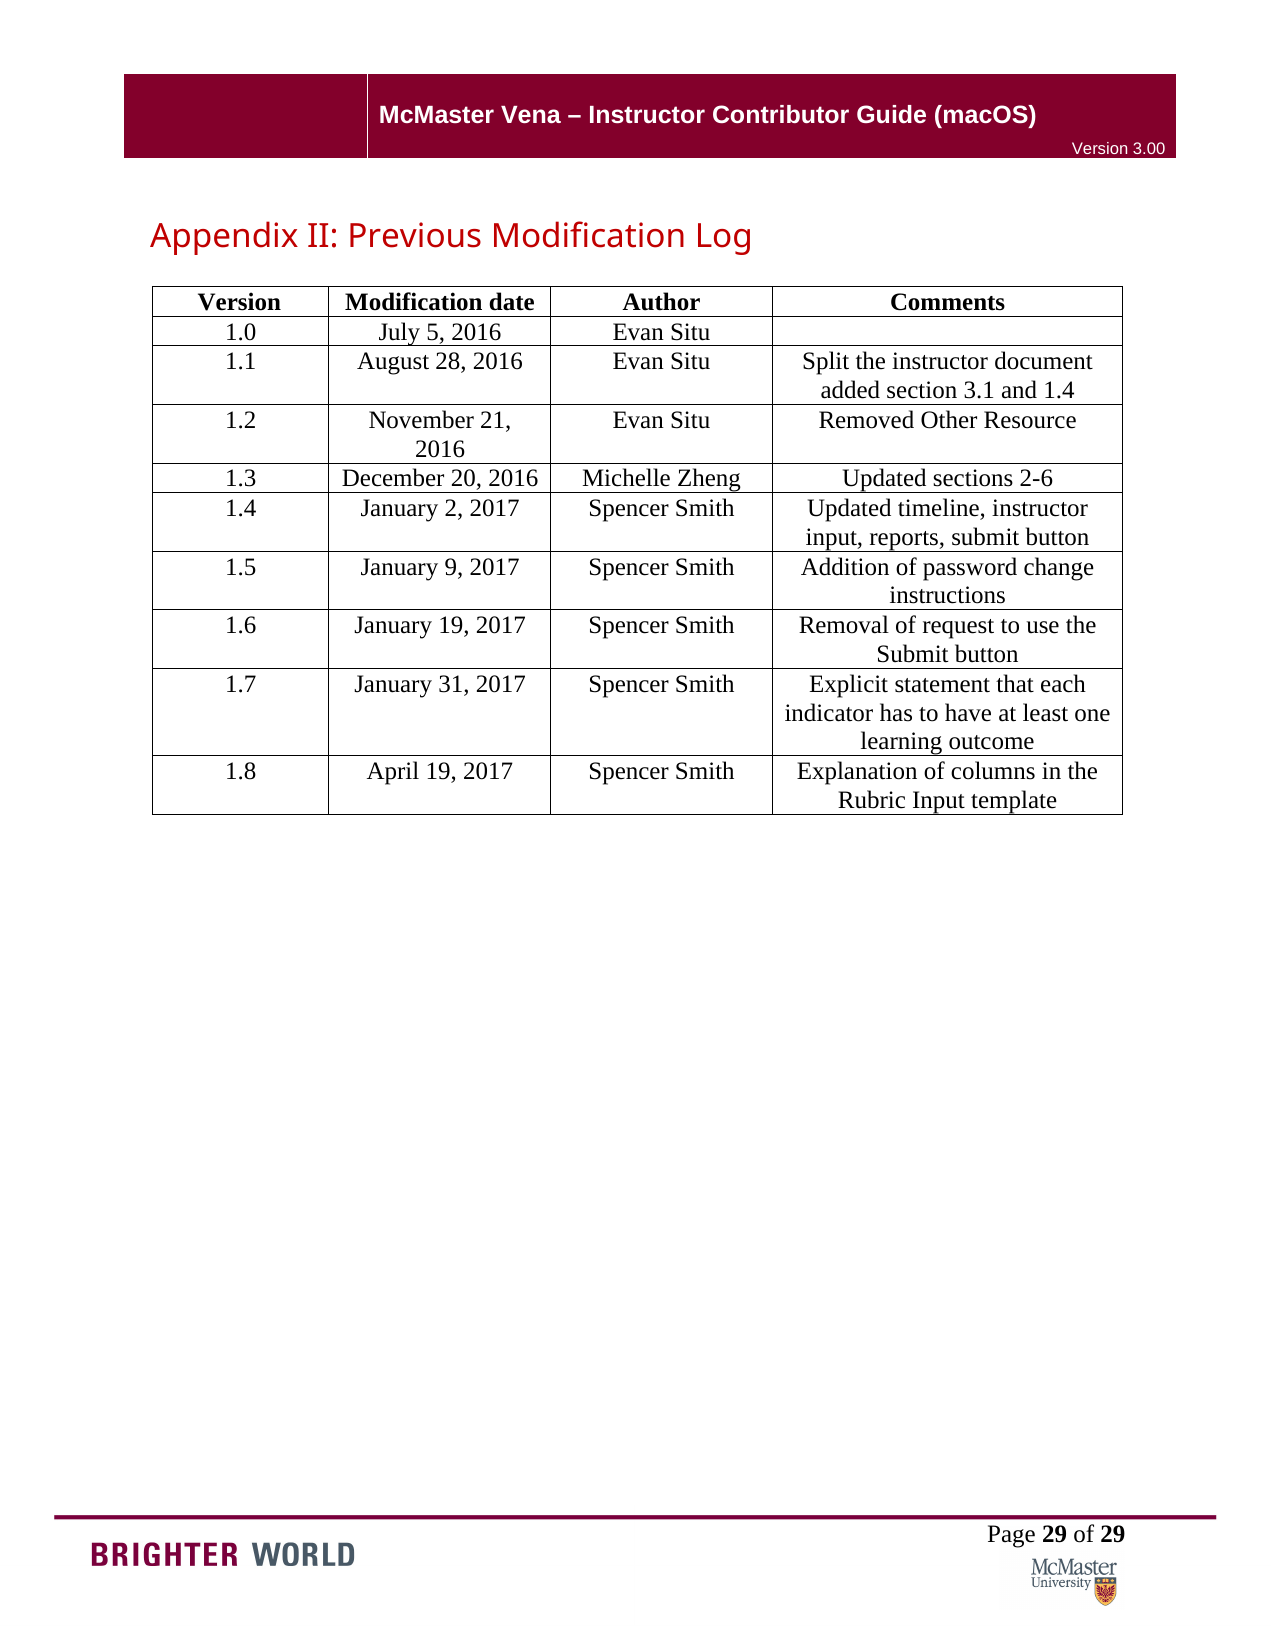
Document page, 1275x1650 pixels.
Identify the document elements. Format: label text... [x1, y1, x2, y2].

table_cell Spencer Smith [551, 669, 772, 755]
table_cell Addition of password change instructions [773, 552, 1122, 609]
table_cell 1.3 [153, 464, 328, 492]
table_cell Removal of request to use the Submit button [773, 610, 1122, 668]
table_cell Evan Situ [551, 405, 772, 462]
table_cell 1.0 [153, 317, 328, 345]
table_cell January 19, 2017 [329, 610, 550, 668]
table_cell April 19, 2017 [329, 756, 550, 814]
table_cell Explanation of columns in the Rubric Input template [773, 756, 1122, 814]
table_cell 1.8 [153, 756, 328, 814]
subtitle Appendix II: Previous Modification Log [150, 212, 1125, 257]
table_cell Spencer Smith [551, 756, 772, 814]
table_cell 1.1 [153, 346, 328, 404]
table_cell 1.5 [153, 552, 328, 609]
table_header Author [551, 287, 772, 316]
table_cell Evan Situ [551, 317, 772, 345]
table_cell Removed Other Resource [773, 405, 1122, 462]
table_cell Michelle Zheng [551, 464, 772, 492]
table_cell Spencer Smith [551, 610, 772, 668]
picture [0, 1505, 1272, 1626]
table_cell Split the instructor document added section 3.1 and 1.4 [773, 346, 1122, 404]
table_cell August 28, 2016 [329, 346, 550, 404]
table_header Modification date [329, 287, 550, 316]
table_cell 1.6 [153, 610, 328, 668]
table_cell Spencer Smith [551, 493, 772, 551]
table_cell Updated sections 2-6 [773, 464, 1122, 492]
table_cell 1.7 [153, 669, 328, 755]
table_cell January 9, 2017 [329, 552, 550, 609]
table_cell Explicit statement that each indicator has to have at least one learning outcome [773, 669, 1122, 755]
table_cell January 2, 2017 [329, 493, 550, 551]
table_cell December 20, 2016 [329, 464, 550, 492]
table_cell January 31, 2017 [329, 669, 550, 755]
table_cell July 5, 2016 [329, 317, 550, 345]
table_cell Evan Situ [551, 346, 772, 404]
table_header Comments [773, 287, 1122, 316]
table_cell 1.4 [153, 493, 328, 551]
table_cell [773, 317, 1122, 345]
table_cell Spencer Smith [551, 552, 772, 609]
table_cell 1.2 [153, 405, 328, 462]
table_cell November 21, 2016 [329, 405, 550, 462]
table_cell Updated timeline, instructor input, reports, submit button [773, 493, 1122, 551]
table_header Version [153, 287, 328, 316]
